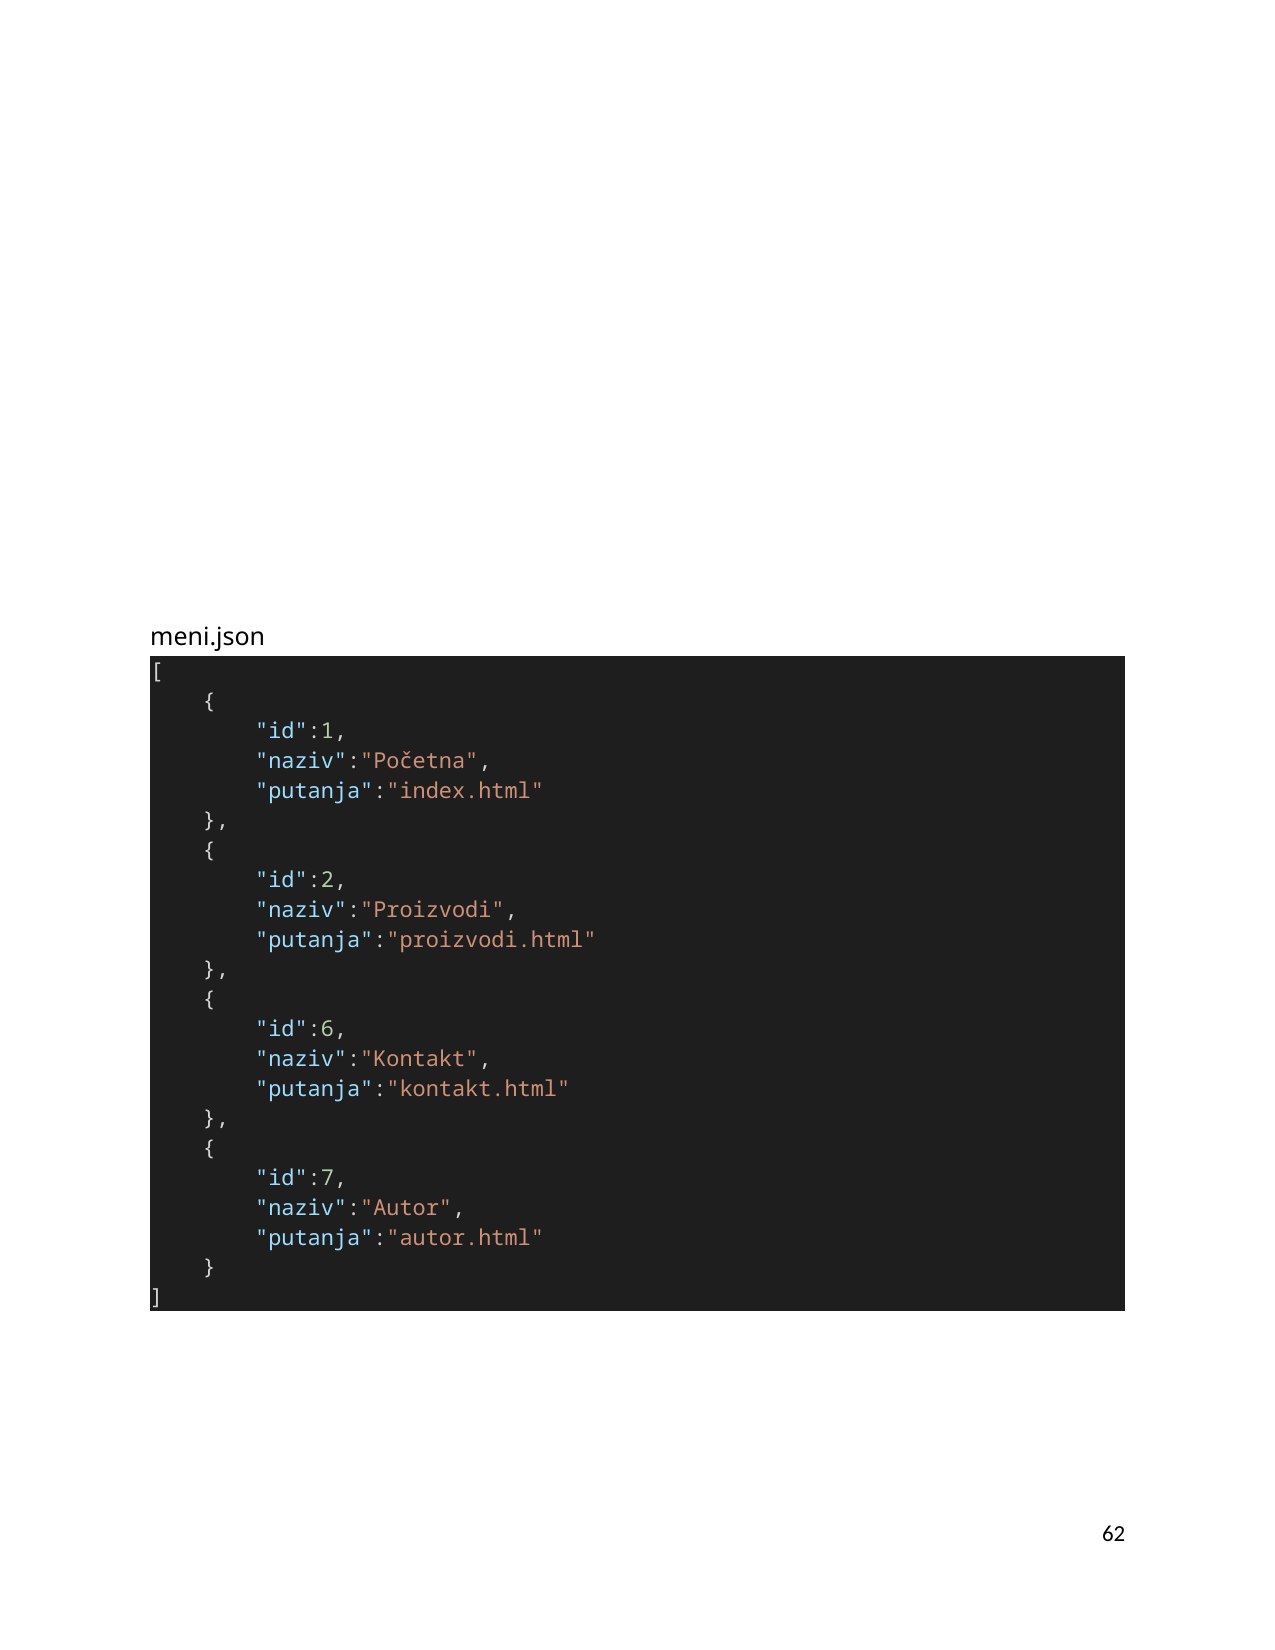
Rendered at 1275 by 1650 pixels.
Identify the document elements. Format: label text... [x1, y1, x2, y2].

text "naziv":"Kontakt", [150, 1043, 1125, 1073]
text "id":6, [150, 1013, 1125, 1043]
text { [150, 1132, 1125, 1162]
text { [150, 983, 1125, 1013]
text "putanja":"proizvodi.html" [150, 924, 1125, 953]
text } [150, 1251, 1125, 1281]
text "naziv":"Autor", [150, 1192, 1125, 1222]
text [ [150, 656, 1125, 685]
text }, [150, 953, 1125, 983]
text "putanja":"kontakt.html" [150, 1073, 1125, 1102]
text }, [150, 804, 1125, 834]
text "naziv":"Proizvodi", [150, 894, 1125, 924]
text "id":2, [150, 864, 1125, 894]
text "putanja":"index.html" [150, 775, 1125, 804]
text "putanja":"autor.html" [150, 1222, 1125, 1251]
text "id":7, [150, 1162, 1125, 1192]
text { [150, 685, 1125, 715]
text "naziv":"Početna", [150, 745, 1125, 775]
text { [150, 834, 1125, 864]
text }, [150, 1102, 1125, 1132]
subtitle meni.json [150, 619, 1125, 653]
text "id":1, [150, 715, 1125, 745]
text ] [150, 1281, 1125, 1311]
